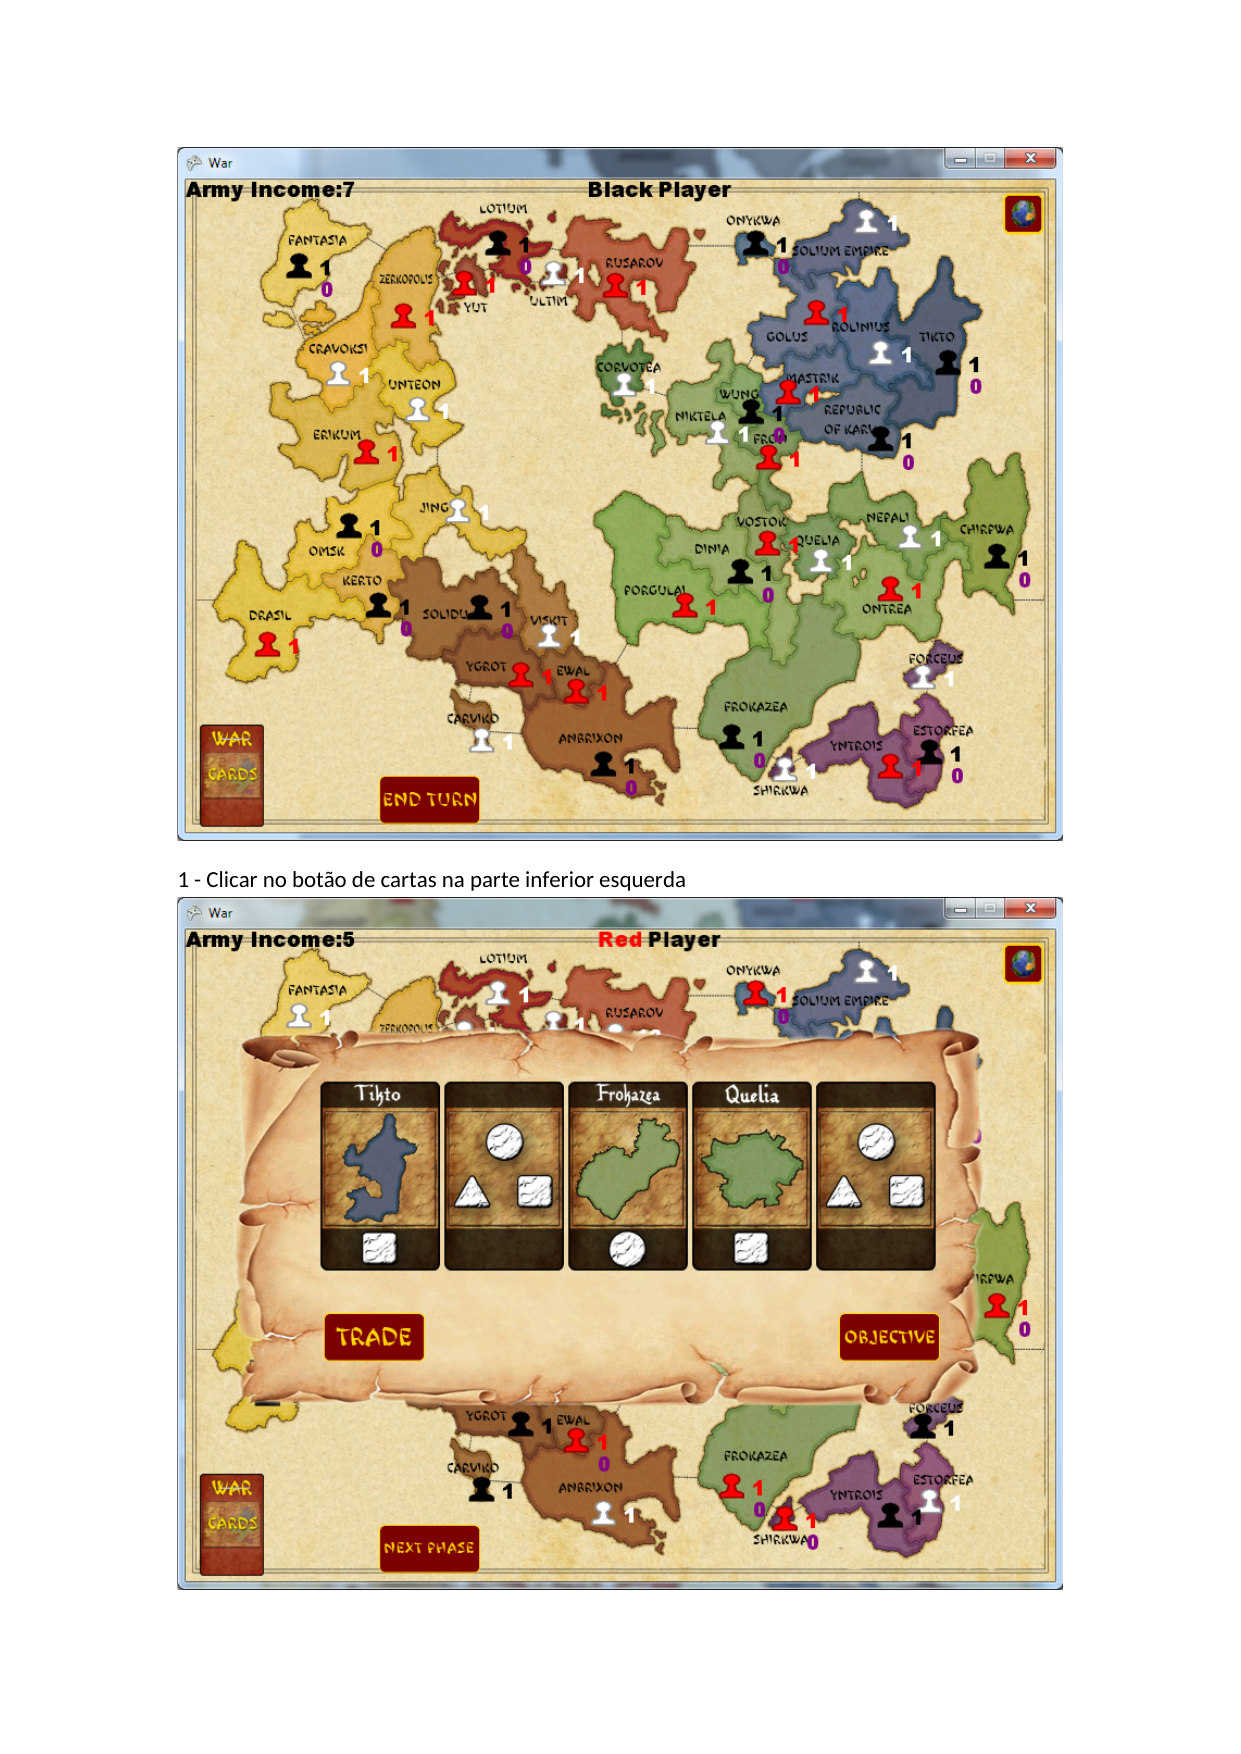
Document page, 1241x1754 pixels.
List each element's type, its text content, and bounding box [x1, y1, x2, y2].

text 1 - Clicar no botão de cartas na parte inferior esquerda [177, 865, 1063, 897]
picture [177, 897, 1063, 1590]
picture [177, 147, 1063, 841]
